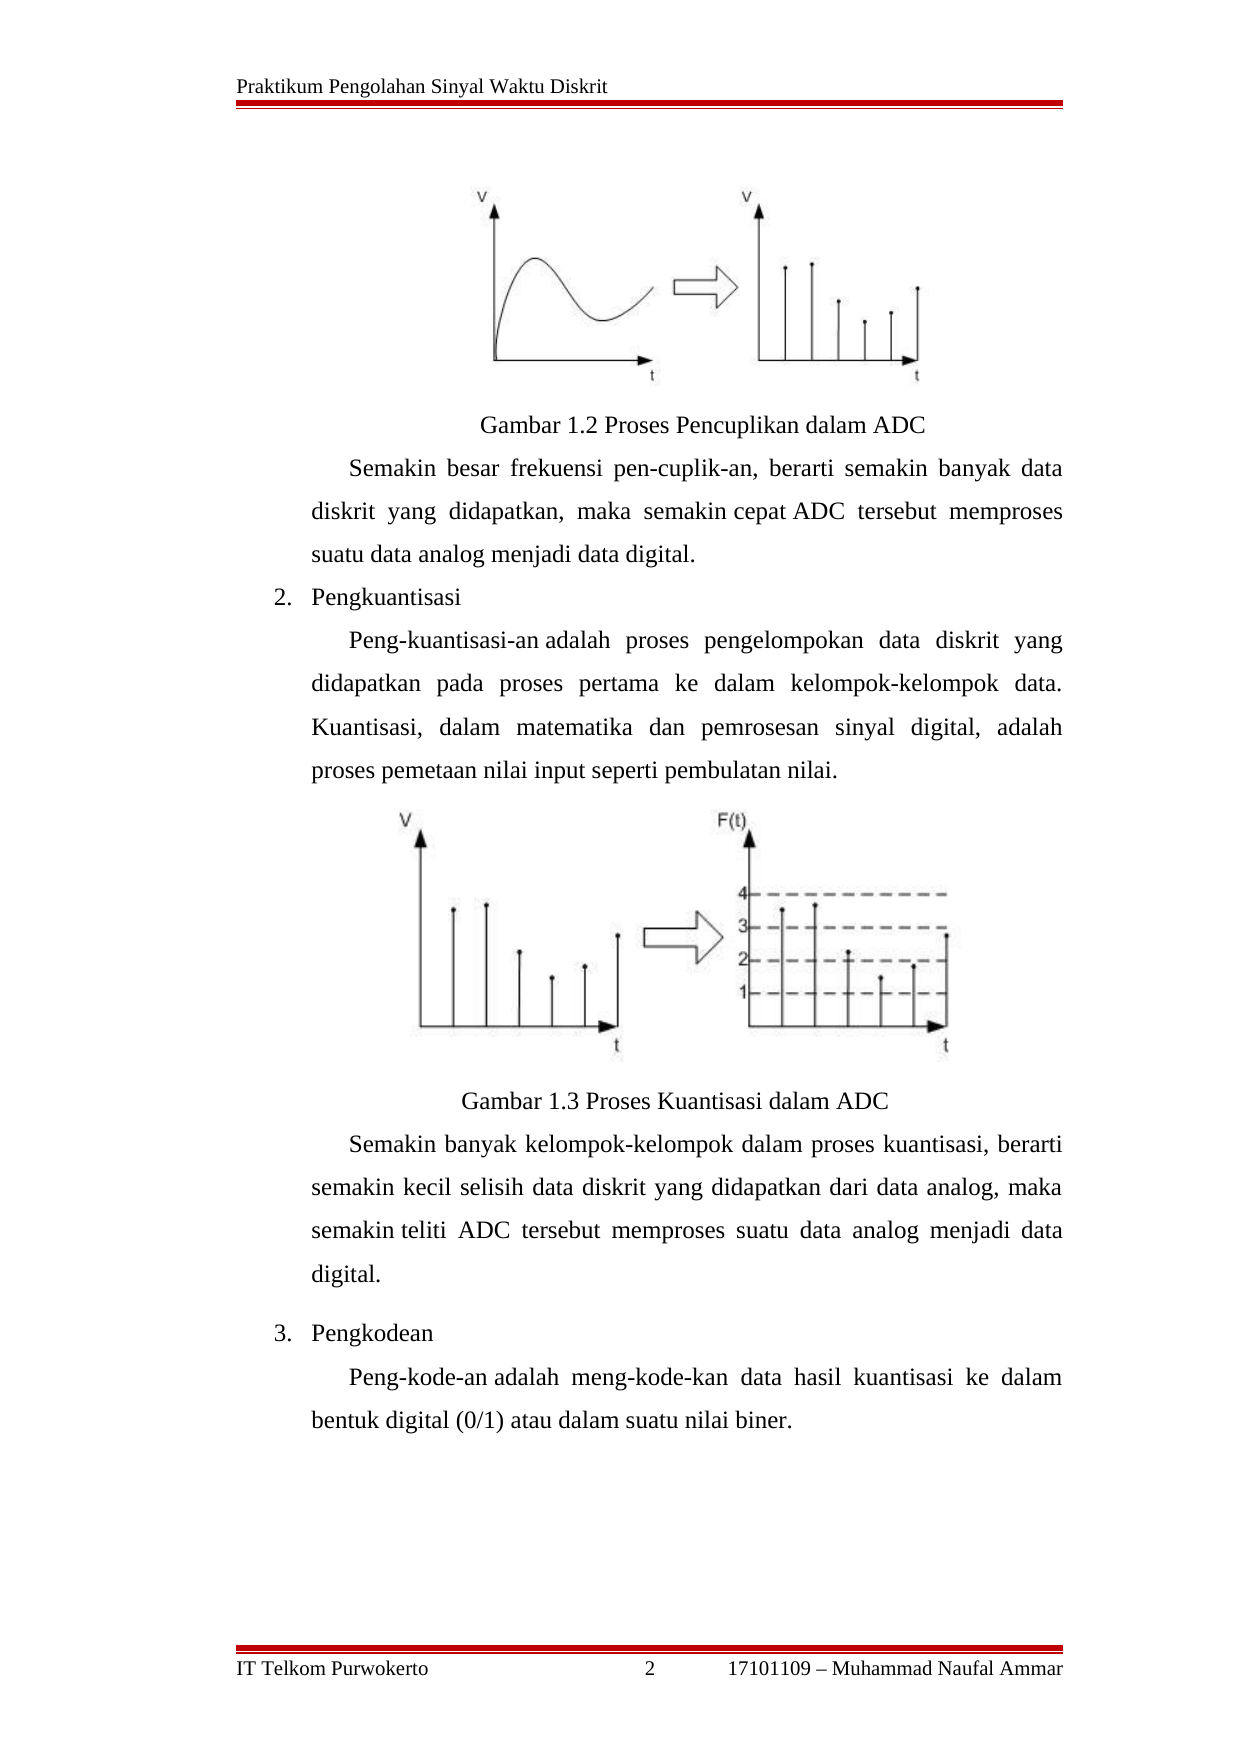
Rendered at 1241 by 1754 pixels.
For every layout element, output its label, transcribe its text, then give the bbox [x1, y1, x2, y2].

list Gambar 1.2 Proses Pencuplikan dalam ADC [461, 410, 1063, 438]
text Semakin besar frekuensi pen-cuplik-an, berarti semakin banyak data diskrit yang didapatkan, maka semakin cepat ADC tersebut memproses suatu data analog menjadi data digital. [311, 453, 1063, 568]
list Peng-kode-an adalah meng-kode-kan data hasil kuantisasi ke dalam bentuk digital (0/1) atau dalam suatu nilai biner. [311, 1362, 1063, 1433]
text Semakin banyak kelompok-kelompok dalam proses kuantisasi, berarti semakin kecil selisih data diskrit yang didapatkan dari data analog, maka semakin teliti ADC tersebut memproses suatu data analog menjadi data digital. [311, 1129, 1063, 1287]
list Pengkuantisasi [274, 582, 1063, 611]
list Gambar 1.3 Proses Kuantisasi dalam ADC [386, 1086, 1063, 1115]
list Pengkodean [274, 1318, 1063, 1347]
list Peng-kuantisasi-an adalah proses pengelompokan data diskrit yang didapatkan pada proses pertama ke dalam kelompok-kelompok data. Kuantisasi, dalam matematika dan pemrosesan sinyal digital, adalah proses pemetaan nilai input seperti pembulatan nilai. [311, 625, 1063, 783]
picture [386, 797, 972, 1073]
picture [461, 177, 938, 396]
